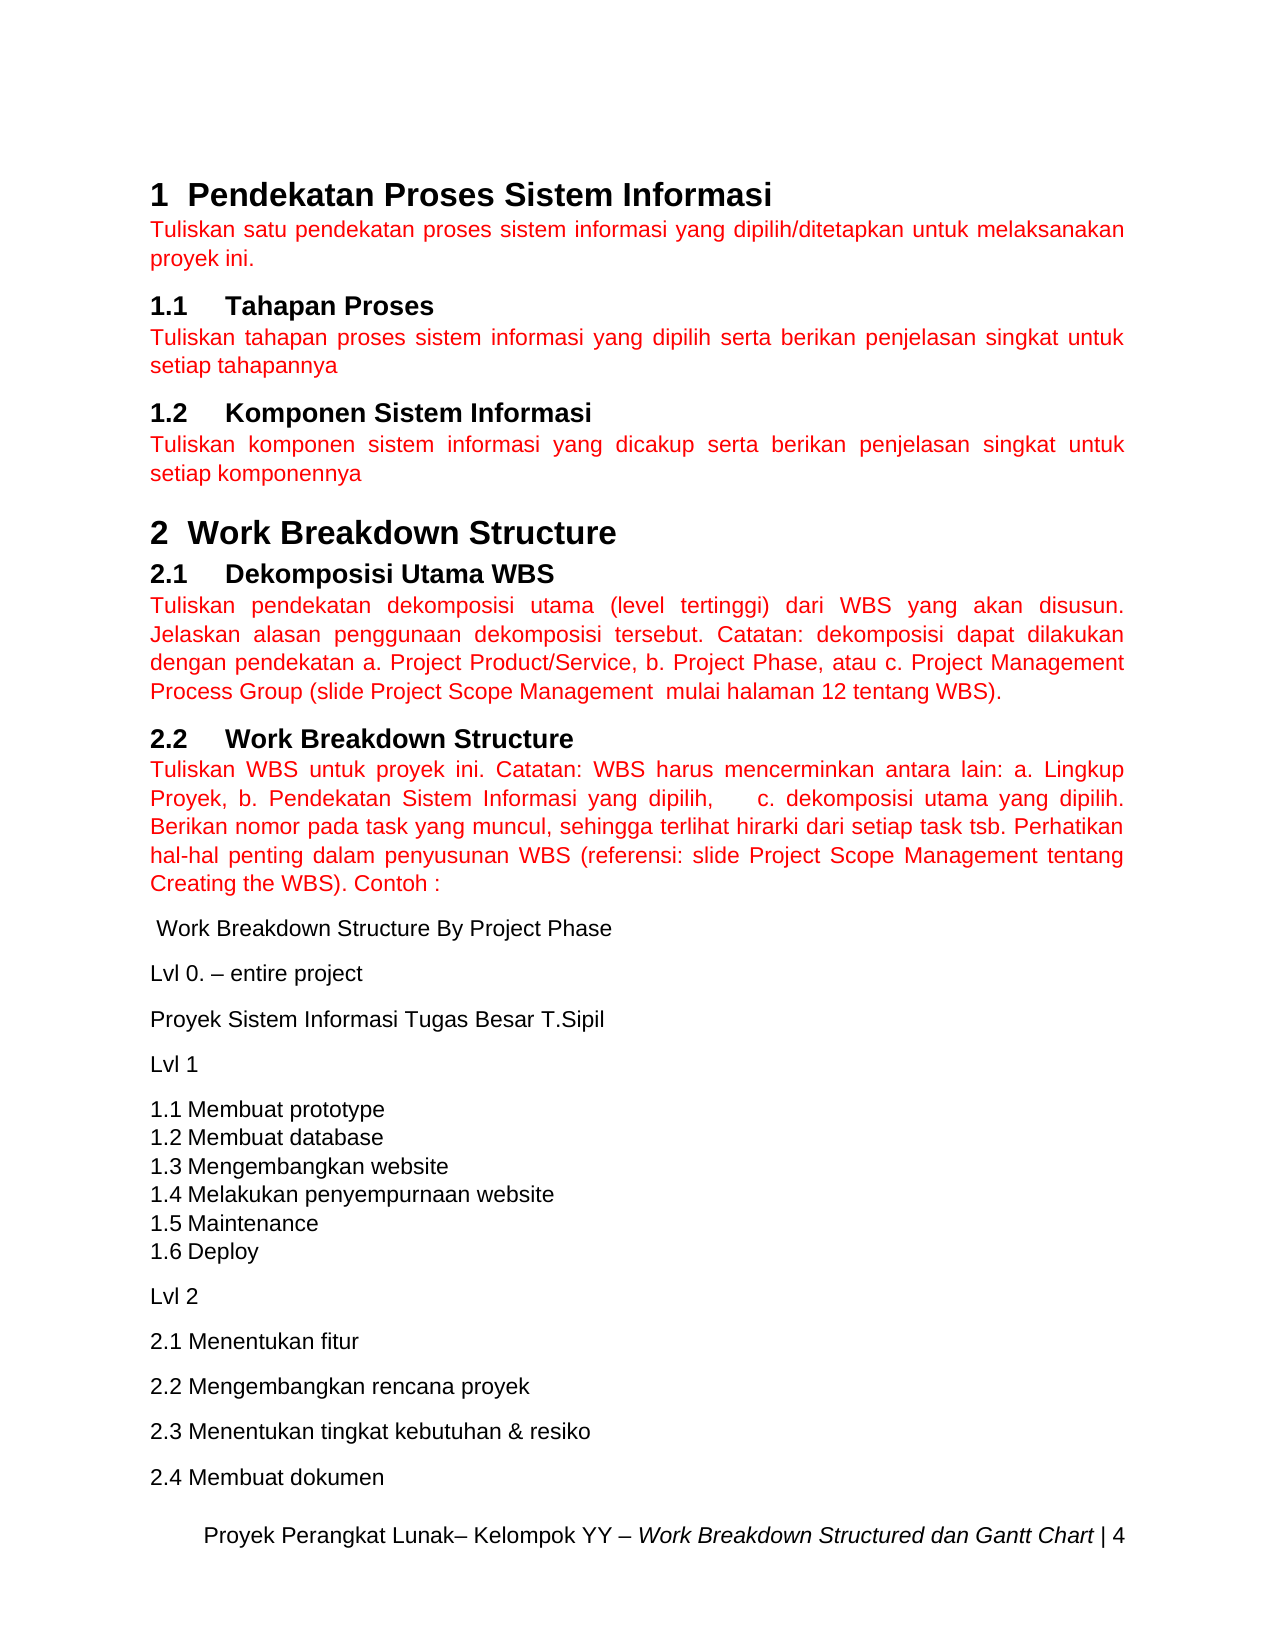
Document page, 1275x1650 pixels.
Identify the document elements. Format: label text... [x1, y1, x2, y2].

subtitle Work Breakdown Structure [150, 513, 1125, 551]
subtitle Work Breakdown Structure [150, 723, 1125, 754]
text Tuliskan komponen sistem informasi yang dicakup serta berikan penjelasan singkat untuk setiap komponennya [150, 431, 1125, 486]
list Mengembangkan website [150, 1153, 1125, 1179]
text Lvl 1 [150, 1051, 1125, 1077]
text Lvl 0. – entire project [150, 960, 1125, 987]
list Melakukan penyempurnaan website [150, 1181, 1125, 1207]
text Tuliskan tahapan proses sistem informasi yang dipilih serta berikan penjelasan singkat untuk setiap tahapannya [150, 324, 1125, 378]
list Maintenance [150, 1209, 1125, 1236]
text 2.1 Menentukan fitur [150, 1328, 1125, 1354]
text Work Breakdown Structure By Project Phase [150, 915, 1125, 942]
text Lvl 2 [150, 1283, 1125, 1309]
text Tuliskan WBS untuk proyek ini. Catatan: WBS harus mencerminkan antara lain: a. Lingkup Proyek, b. Pendekatan Sistem Informasi yang dipilih, c. dekomposisi utama yang dipilih. Berikan nomor pada task yang muncul, sehingga terlihat hirarki dari setiap task tsb. Perhatikan hal-hal penting dalam penyusunan WBS (referensi: slide Project Scope Management tentang Creating the WBS). Contoh : [150, 756, 1125, 897]
text Proyek Sistem Informasi Tugas Besar T.Sipil [150, 1006, 1125, 1032]
text Tuliskan pendekatan dekomposisi utama (level tertinggi) dari WBS yang akan disusun. Jelaskan alasan penggunaan dekomposisi tersebut. Catatan: dekomposisi dapat dilakukan dengan pendekatan a. Project Product/Service, b. Project Phase, atau c. Project Management Process Group (slide Project Scope Management mulai halaman 12 tentang WBS). [150, 592, 1125, 704]
subtitle Komponen Sistem Informasi [150, 397, 1125, 428]
subtitle Tahapan Proses [150, 290, 1125, 321]
list Membuat database [150, 1124, 1125, 1151]
text 2.2 Mengembangkan rencana proyek [150, 1373, 1125, 1399]
list Deploy [150, 1238, 1125, 1264]
text 2.3 Menentukan tingkat kebutuhan & resiko [150, 1418, 1125, 1445]
subtitle Pendekatan Proses Sistem Informasi [150, 175, 1125, 213]
list Membuat prototype [150, 1096, 1125, 1122]
subtitle Dekomposisi Utama WBS [150, 558, 1125, 590]
text Tuliskan satu pendekatan proses sistem informasi yang dipilih/ditetapkan untuk melaksanakan proyek ini. [150, 216, 1125, 271]
text 2.4 Membuat dokumen [150, 1463, 1125, 1490]
